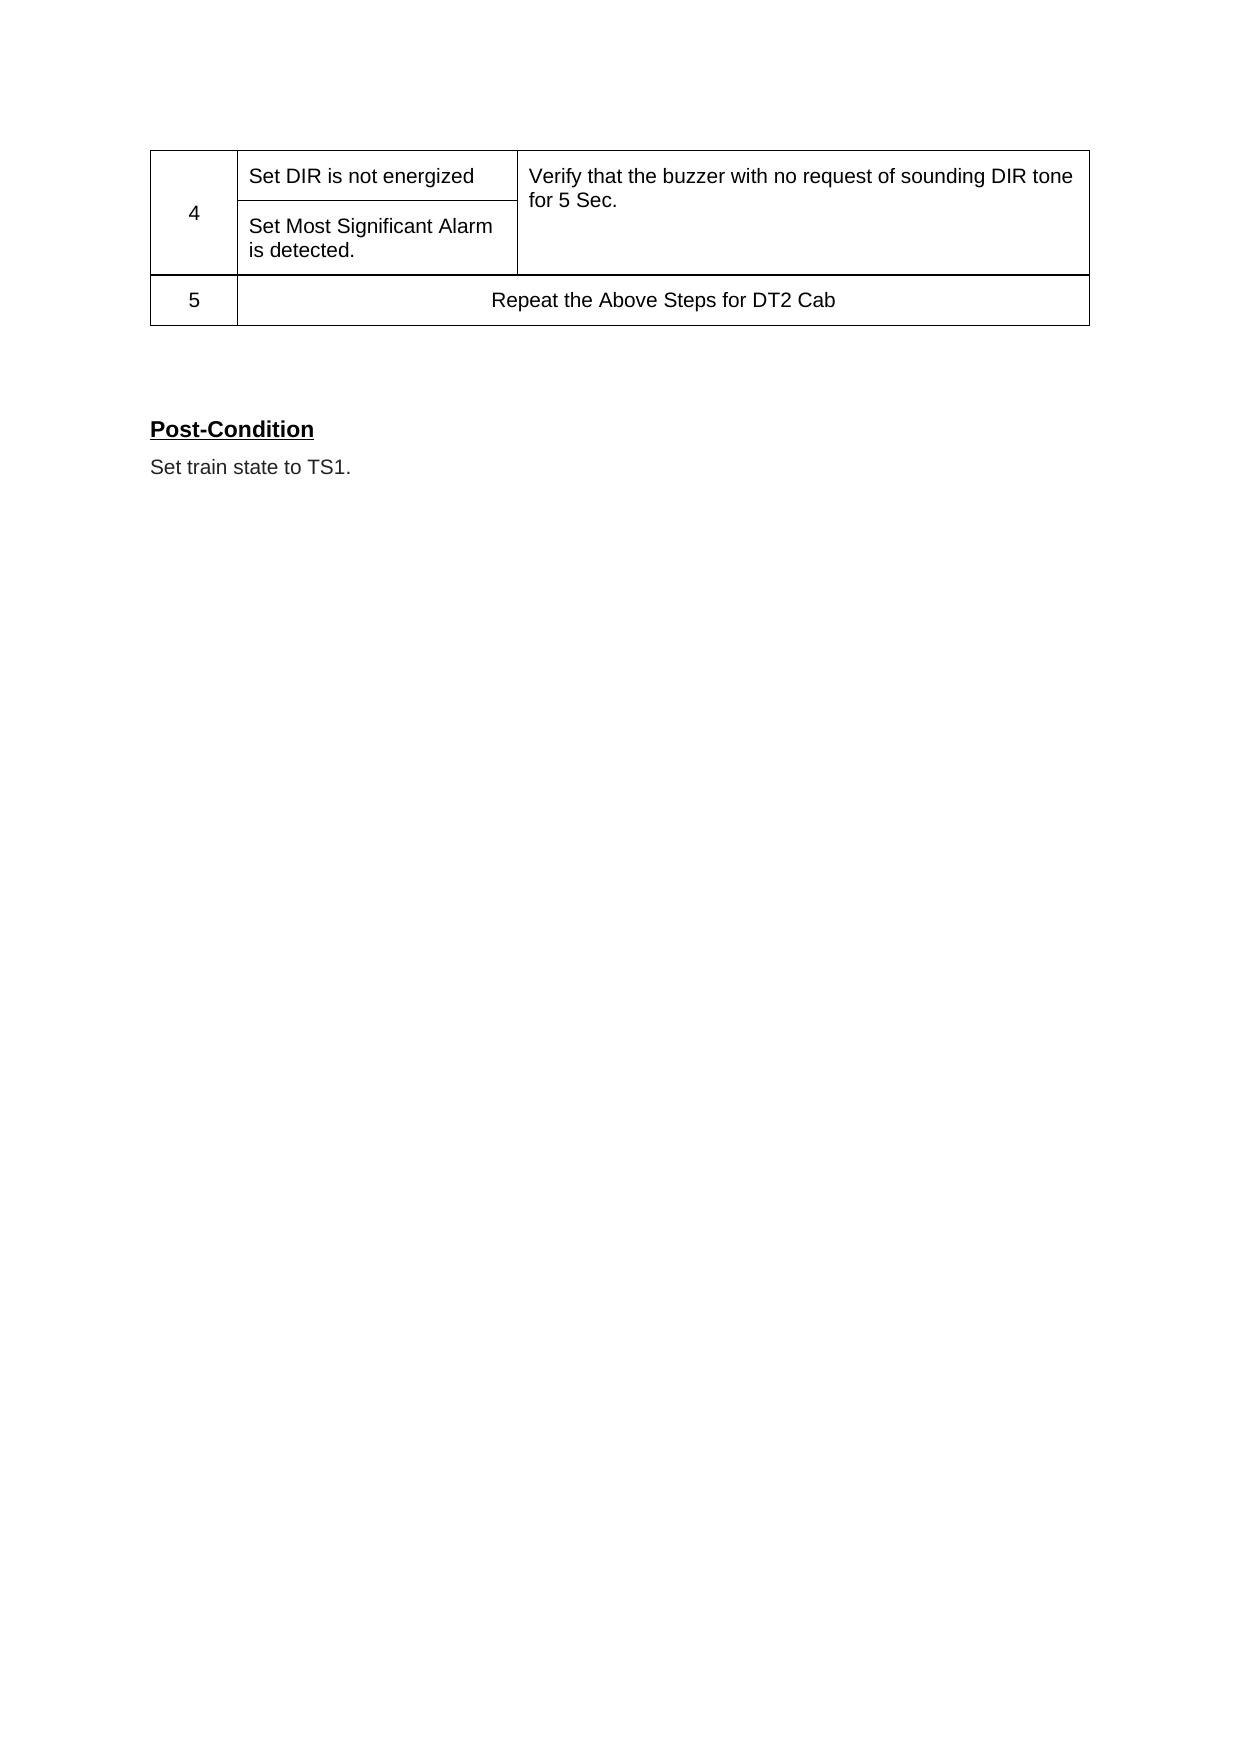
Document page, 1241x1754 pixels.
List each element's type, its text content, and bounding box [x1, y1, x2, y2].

table_cell Repeat the Above Steps for DT2 Cab [238, 276, 1089, 324]
text Post-Condition [150, 416, 1090, 442]
table_cell Set Most Significant Alarm is detected. [238, 201, 517, 274]
text Set train state to TS1. [150, 455, 1090, 479]
table_cell 4 [151, 151, 237, 274]
table_cell Set DIR is not energized [238, 151, 517, 200]
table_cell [518, 151, 1089, 274]
table_cell 5 [151, 276, 237, 324]
